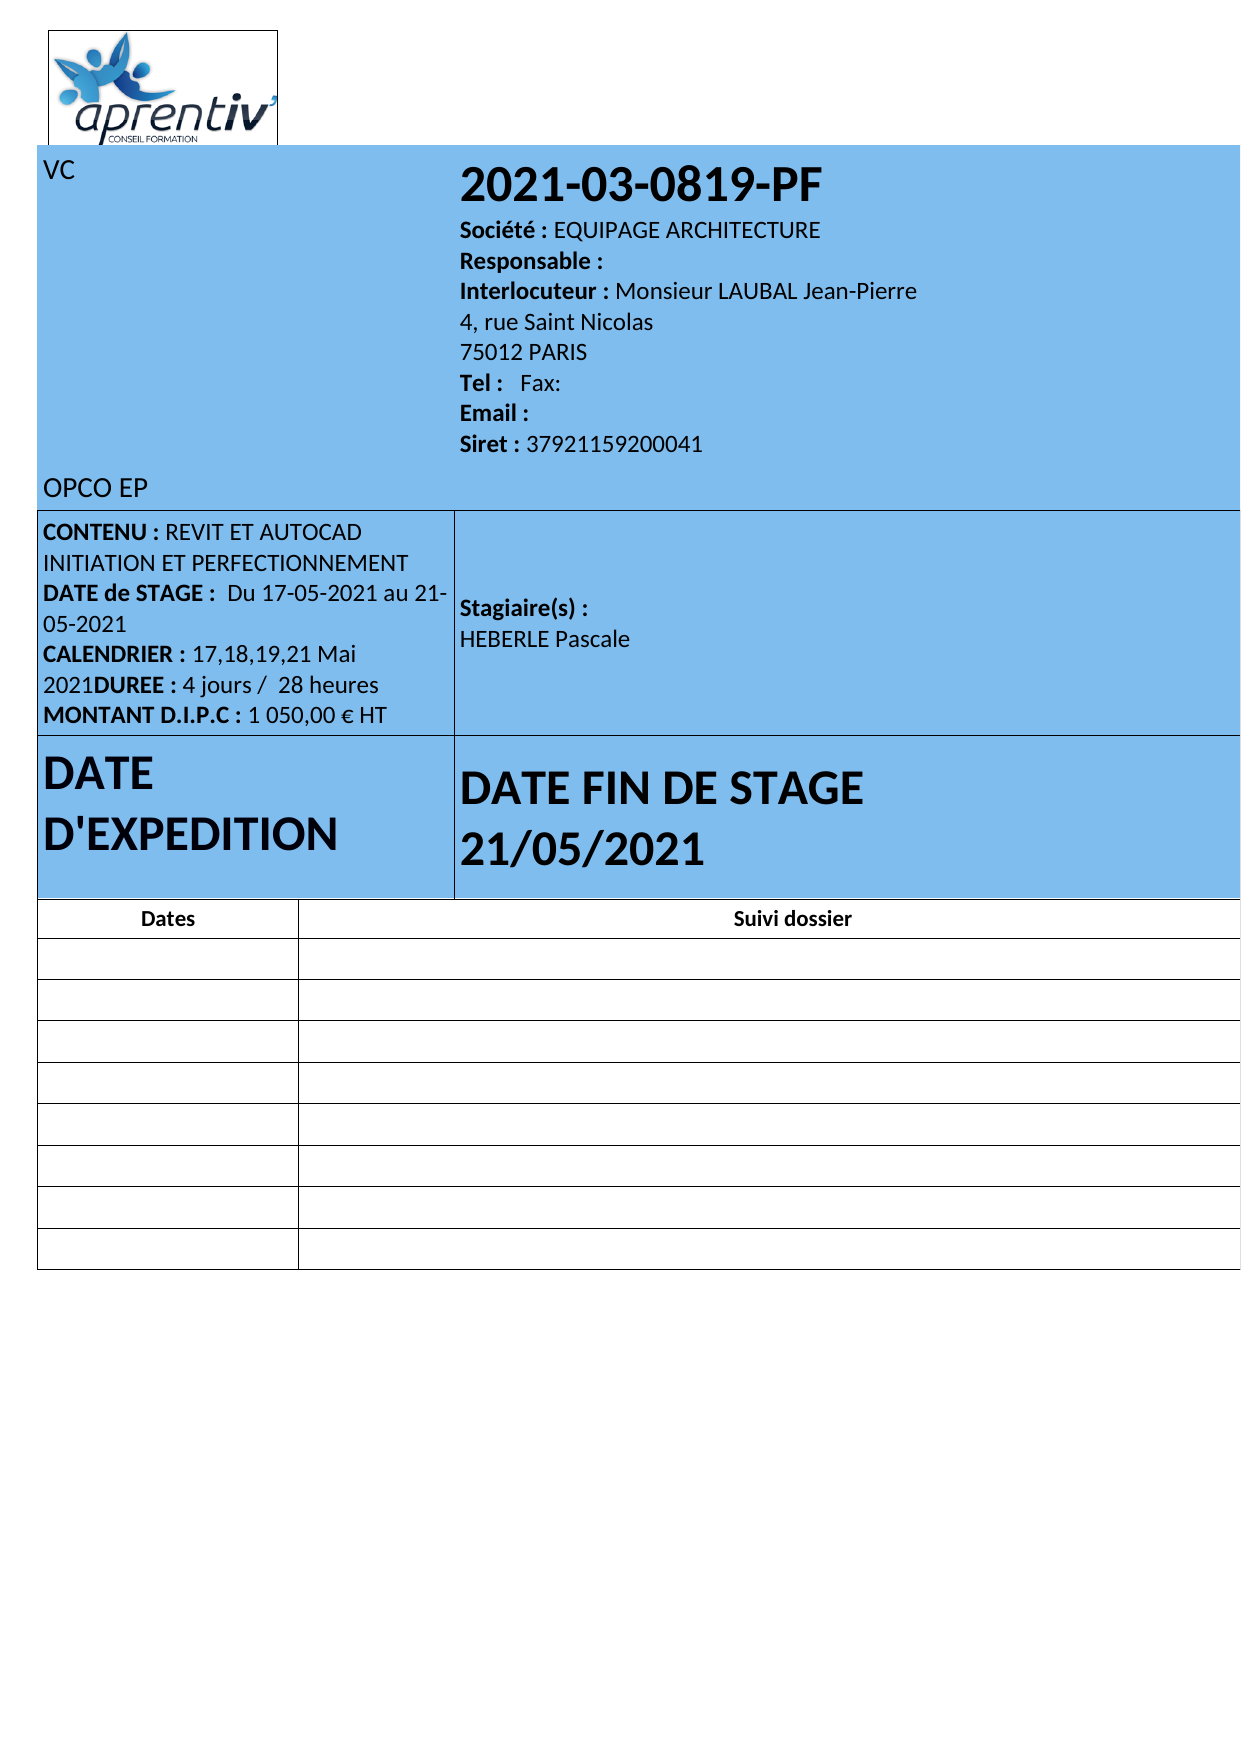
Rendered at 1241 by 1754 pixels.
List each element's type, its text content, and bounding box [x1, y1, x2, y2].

table_cell [299, 1146, 1240, 1186]
table_cell [299, 1187, 1240, 1228]
picture [49, 31, 277, 145]
table_cell [299, 980, 1240, 1020]
table_cell CONTENU : REVIT ET AUTOCAD INITIATION ET PERFECTIONNEMENTDATE de STAGE : Du 17-05-2021 au 21-05-2021CALENDRIER : 17,18,19,21 Mai 2021DUREE : 4 jours / 28 heuresMONTANT D.I.P.C : 1 050,00 € HT [38, 511, 454, 735]
table_cell [299, 939, 1240, 979]
table_header VC [38, 146, 454, 464]
table_cell [38, 980, 298, 1020]
table_header Suivi dossier [299, 900, 1240, 937]
table_cell [299, 1063, 1240, 1103]
table_header 2021-03-0819-PFSociété : EQUIPAGE ARCHITECTUREResponsable : Interlocuteur : Monsieur LAUBAL Jean-Pierre4, rue Saint Nicolas75012 PARISTel : Fax: Email : Siret : 37921159200041 [455, 146, 1240, 464]
table_cell [38, 1187, 298, 1228]
table_cell [38, 1021, 298, 1062]
table_cell [38, 1063, 298, 1103]
table_cell Stagiaire(s) : HEBERLE Pascale [455, 511, 1240, 735]
table_cell [299, 1021, 1240, 1062]
table_cell OPCO EP [38, 465, 1240, 510]
table_cell [38, 939, 298, 979]
table_cell [38, 1146, 298, 1186]
table_cell [38, 1104, 298, 1145]
table_cell [299, 1229, 1240, 1269]
table_header Dates [38, 900, 298, 937]
table_cell [38, 1229, 298, 1269]
table_cell [299, 1104, 1240, 1145]
table_cell DATE D'EXPEDITION [38, 736, 454, 898]
table_cell DATE FIN DE STAGE 21/05/2021 [455, 736, 1240, 898]
